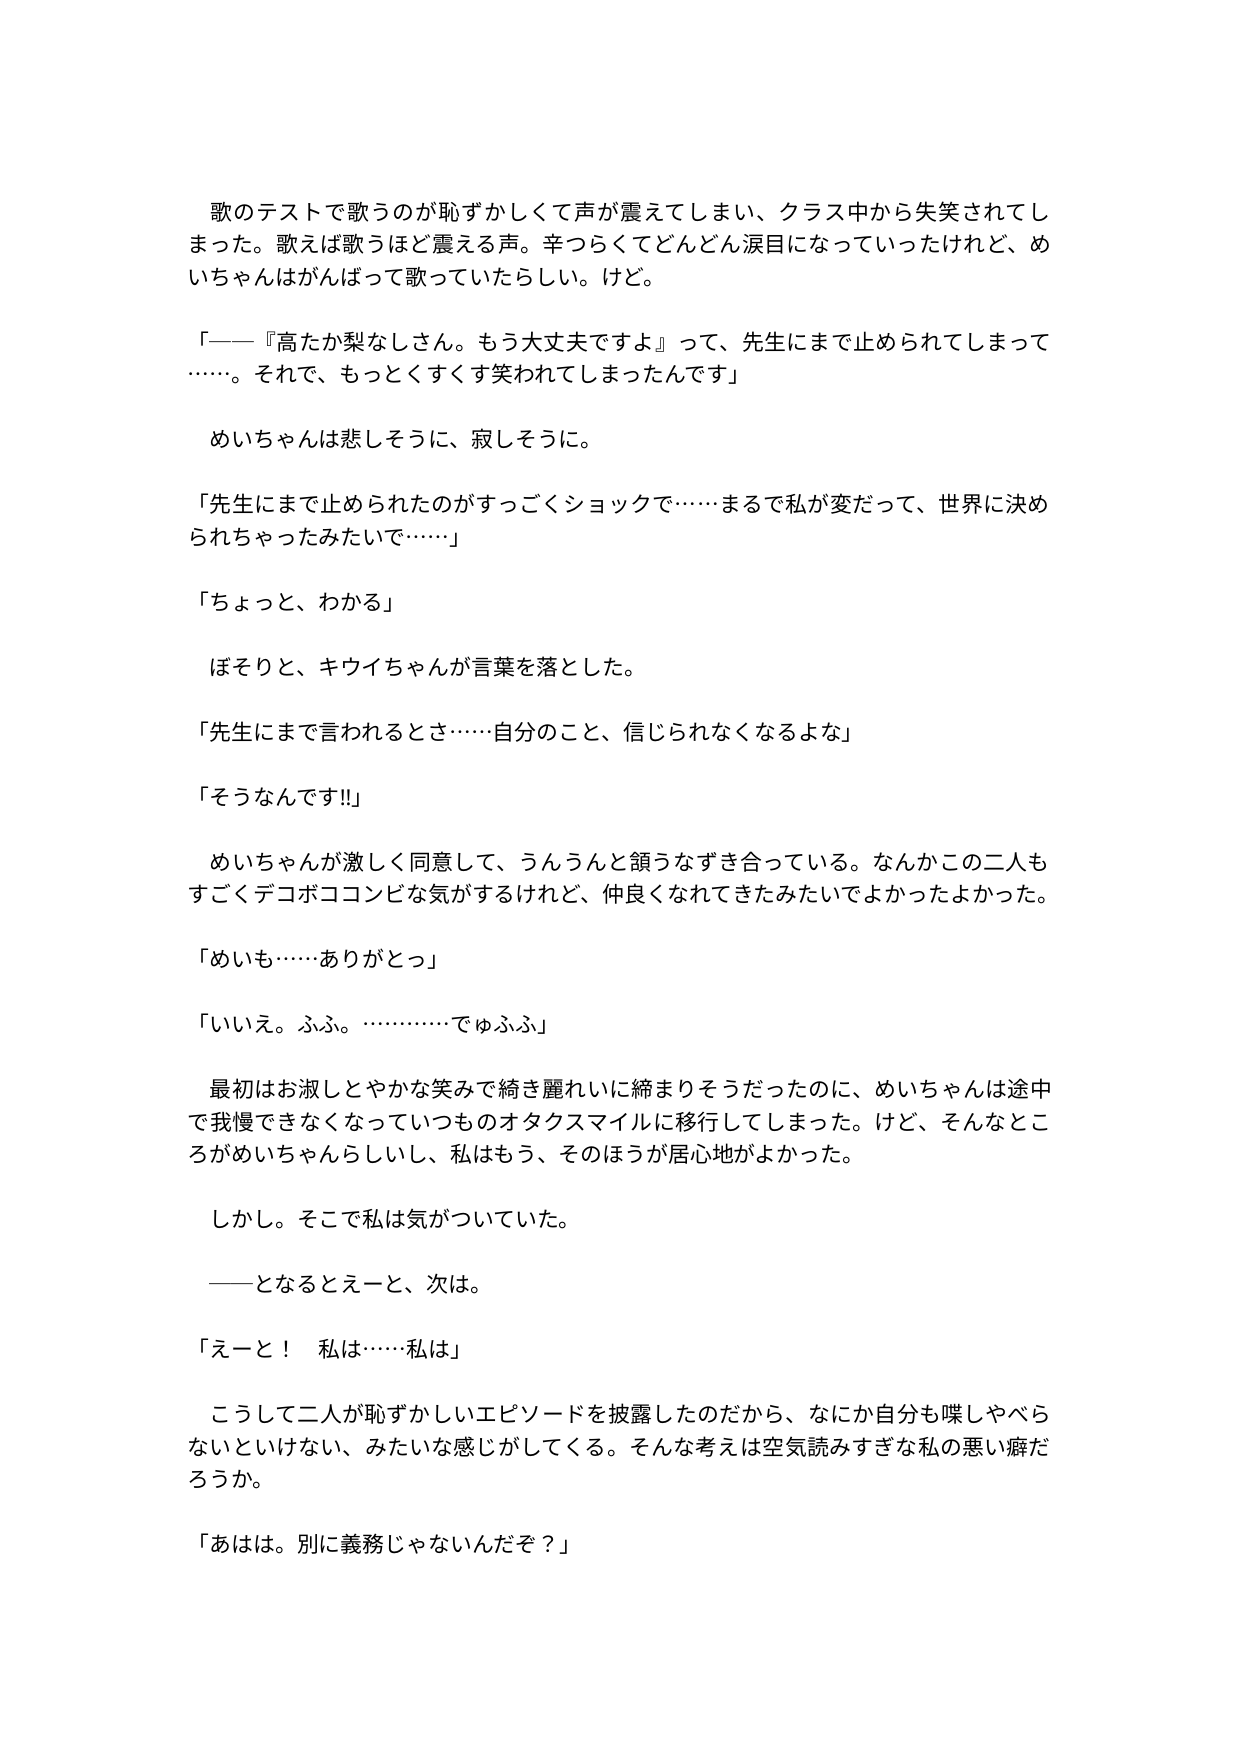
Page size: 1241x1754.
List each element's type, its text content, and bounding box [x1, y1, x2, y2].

text めいちゃんが激しく同意して、うんうんと頷うなずき合っている。なんかこの二人もすごくデコボココンビな気がするけれど、仲良くなれてきたみたいでよかったよかった。 [187, 844, 1053, 909]
text ──となるとえーと、次は。 [187, 1267, 1053, 1299]
text 「先生にまで止められたのがすっごくショックで……まるで私が変だって、世界に決められちゃったみたいで……」 [187, 487, 1053, 552]
text 「そうなんです!!」 [187, 779, 1053, 812]
text めいちゃんは悲しそうに、寂しそうに。 [187, 422, 1053, 454]
text 最初はお淑しとやかな笑みで綺き麗れいに締まりそうだったのに、めいちゃんは途中で我慢できなくなっていつものオタクスマイルに移行してしまった。けど、そんなところがめいちゃんらしいし、私はもう、そのほうが居心地がよかった。 [187, 1072, 1053, 1169]
text 「ちょっと、わかる」 [187, 584, 1053, 617]
text 「──『高たか梨なしさん。もう大丈夫ですよ』って、先生にまで止められてしまって……。それで、もっとくすくす笑われてしまったんです」 [187, 324, 1053, 389]
text 「いいえ。ふふ。…………でゅふふ」 [187, 1007, 1053, 1039]
text 「先生にまで言われるとさ……自分のこと、信じられなくなるよな」 [187, 714, 1053, 747]
text 「めいも……ありがとっ」 [187, 942, 1053, 974]
text ぼそりと、キウイちゃんが言葉を落とした。 [187, 649, 1053, 682]
text 「あはは。別に義務じゃないんだぞ？」 [187, 1527, 1053, 1559]
text 「えーと！ 私は……私は」 [187, 1332, 1053, 1364]
text こうして二人が恥ずかしいエピソードを披露したのだから、なにか自分も喋しやべらないといけない、みたいな感じがしてくる。そんな考えは空気読みすぎな私の悪い癖だろうか。 [187, 1397, 1053, 1494]
text しかし。そこで私は気がついていた。 [187, 1202, 1053, 1234]
text 歌のテストで歌うのが恥ずかしくて声が震えてしまい、クラス中から失笑されてしまった。歌えば歌うほど震える声。辛つらくてどんどん涙目になっていったけれど、めいちゃんはがんばって歌っていたらしい。けど。 [187, 194, 1053, 292]
